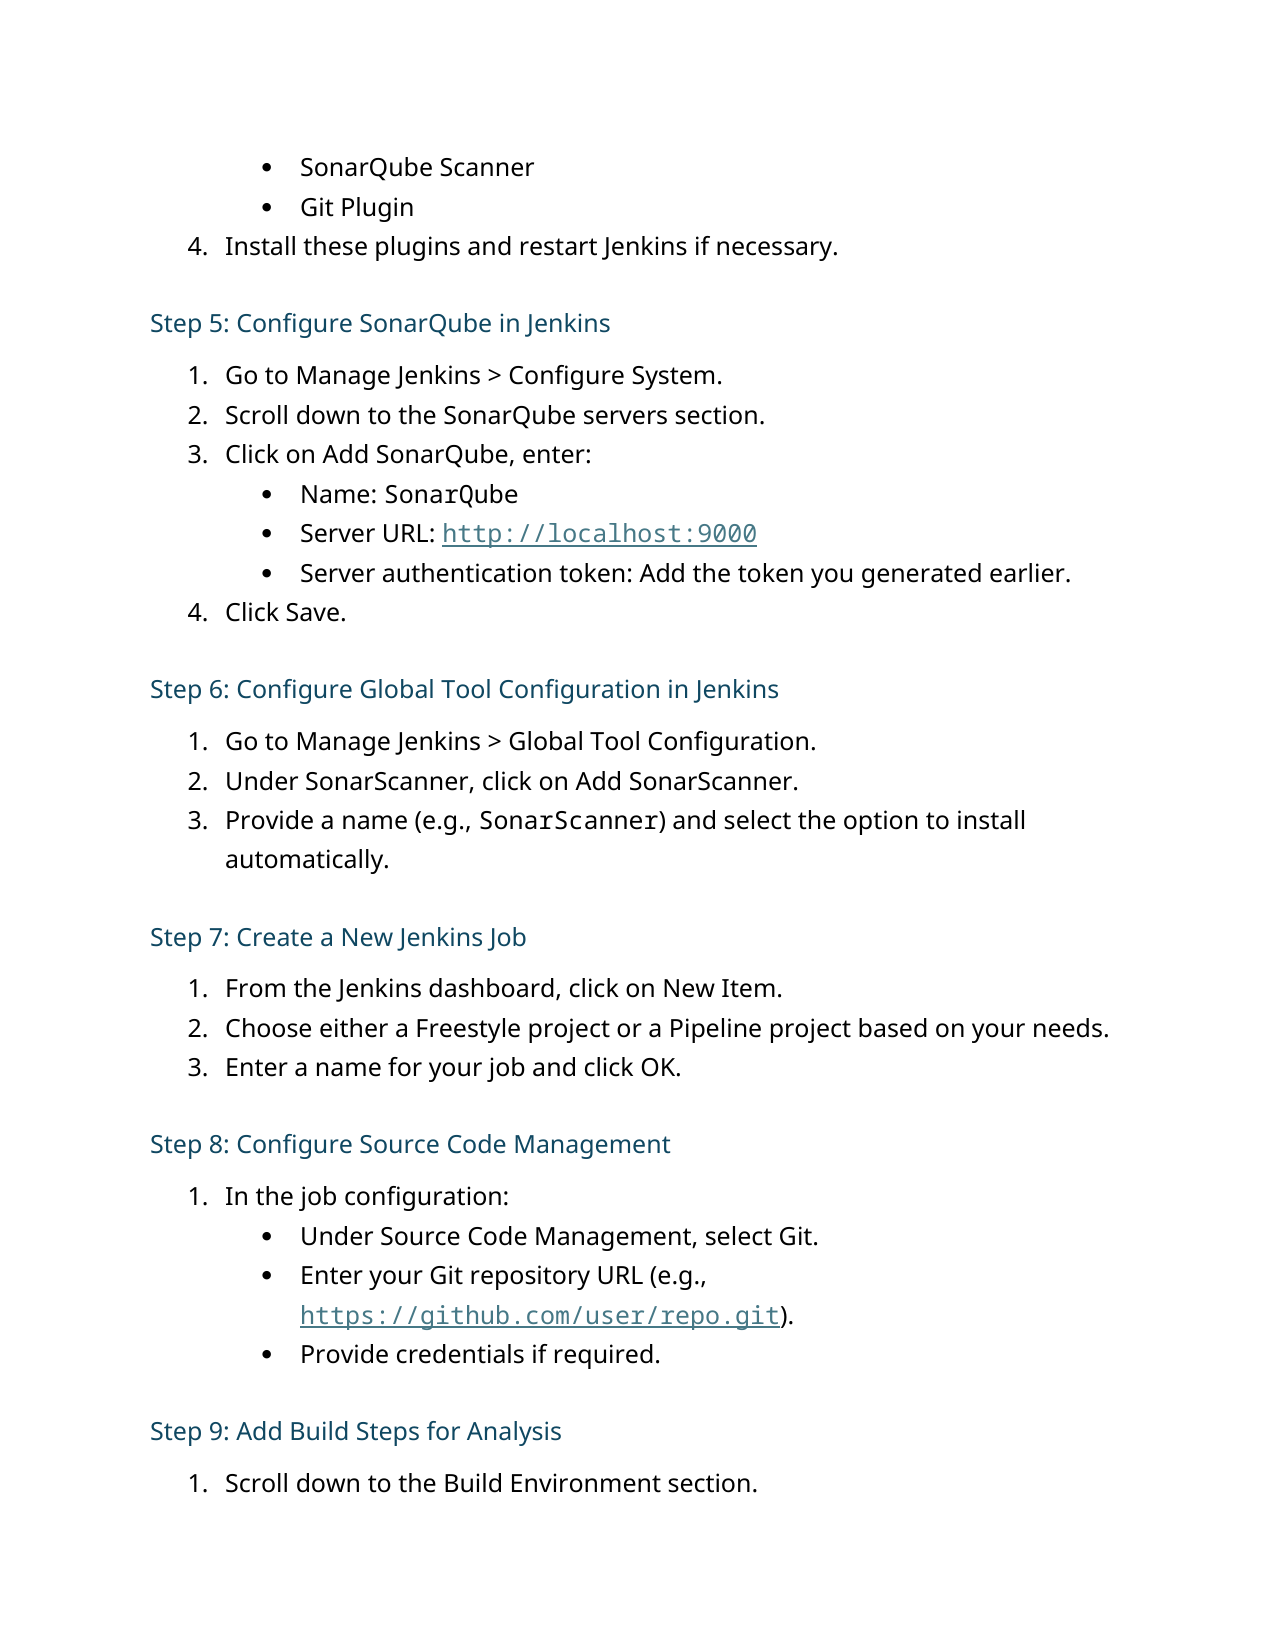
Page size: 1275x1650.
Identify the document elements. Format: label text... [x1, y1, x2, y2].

subtitle Step 5: Configure SonarQube in Jenkins [150, 306, 1125, 340]
list Click Save. [187, 595, 1125, 629]
list Server authentication token: Add the token you generated earlier. [262, 555, 1125, 589]
list Scroll down to the SonarQube servers section. [187, 397, 1125, 431]
subtitle Step 9: Add Build Steps for Analysis [150, 1414, 1125, 1448]
list Under SonarScanner, click on Add SonarScanner. [187, 763, 1125, 797]
list Under Source Code Management, select Git. [262, 1218, 1125, 1253]
list Go to Manage Jenkins > Global Tool Configuration. [187, 724, 1125, 758]
list In the job configuration: [187, 1179, 1125, 1213]
subtitle Step 7: Create a New Jenkins Job [150, 919, 1125, 953]
list Go to Manage Jenkins > Configure System. [187, 358, 1125, 392]
list Install these plugins and restart Jenkins if necessary. [187, 229, 1125, 263]
list Provide a name (e.g., SonarScanner) and select the option to install automatically. [187, 803, 1125, 876]
list Scroll down to the Build Environment section. [187, 1466, 1125, 1500]
list Git Plugin [262, 189, 1125, 223]
list Click on Add SonarQube, enter: [187, 437, 1125, 471]
list SonarQube Scanner [262, 150, 1125, 184]
list Provide credentials if required. [262, 1337, 1125, 1371]
list Enter your Git repository URL (e.g., https://github.com/user/repo.git). [262, 1258, 1125, 1332]
list Server URL: http://localhost:9000 [262, 516, 1125, 550]
list Name: SonarQube [262, 476, 1125, 510]
subtitle Step 8: Configure Source Code Management [150, 1127, 1125, 1161]
list Enter a name for your job and click OK. [187, 1050, 1125, 1084]
list Choose either a Freestyle project or a Pipeline project based on your needs. [187, 1011, 1125, 1045]
subtitle Step 6: Configure Global Tool Configuration in Jenkins [150, 672, 1125, 706]
list From the Jenkins dashboard, click on New Item. [187, 971, 1125, 1005]
